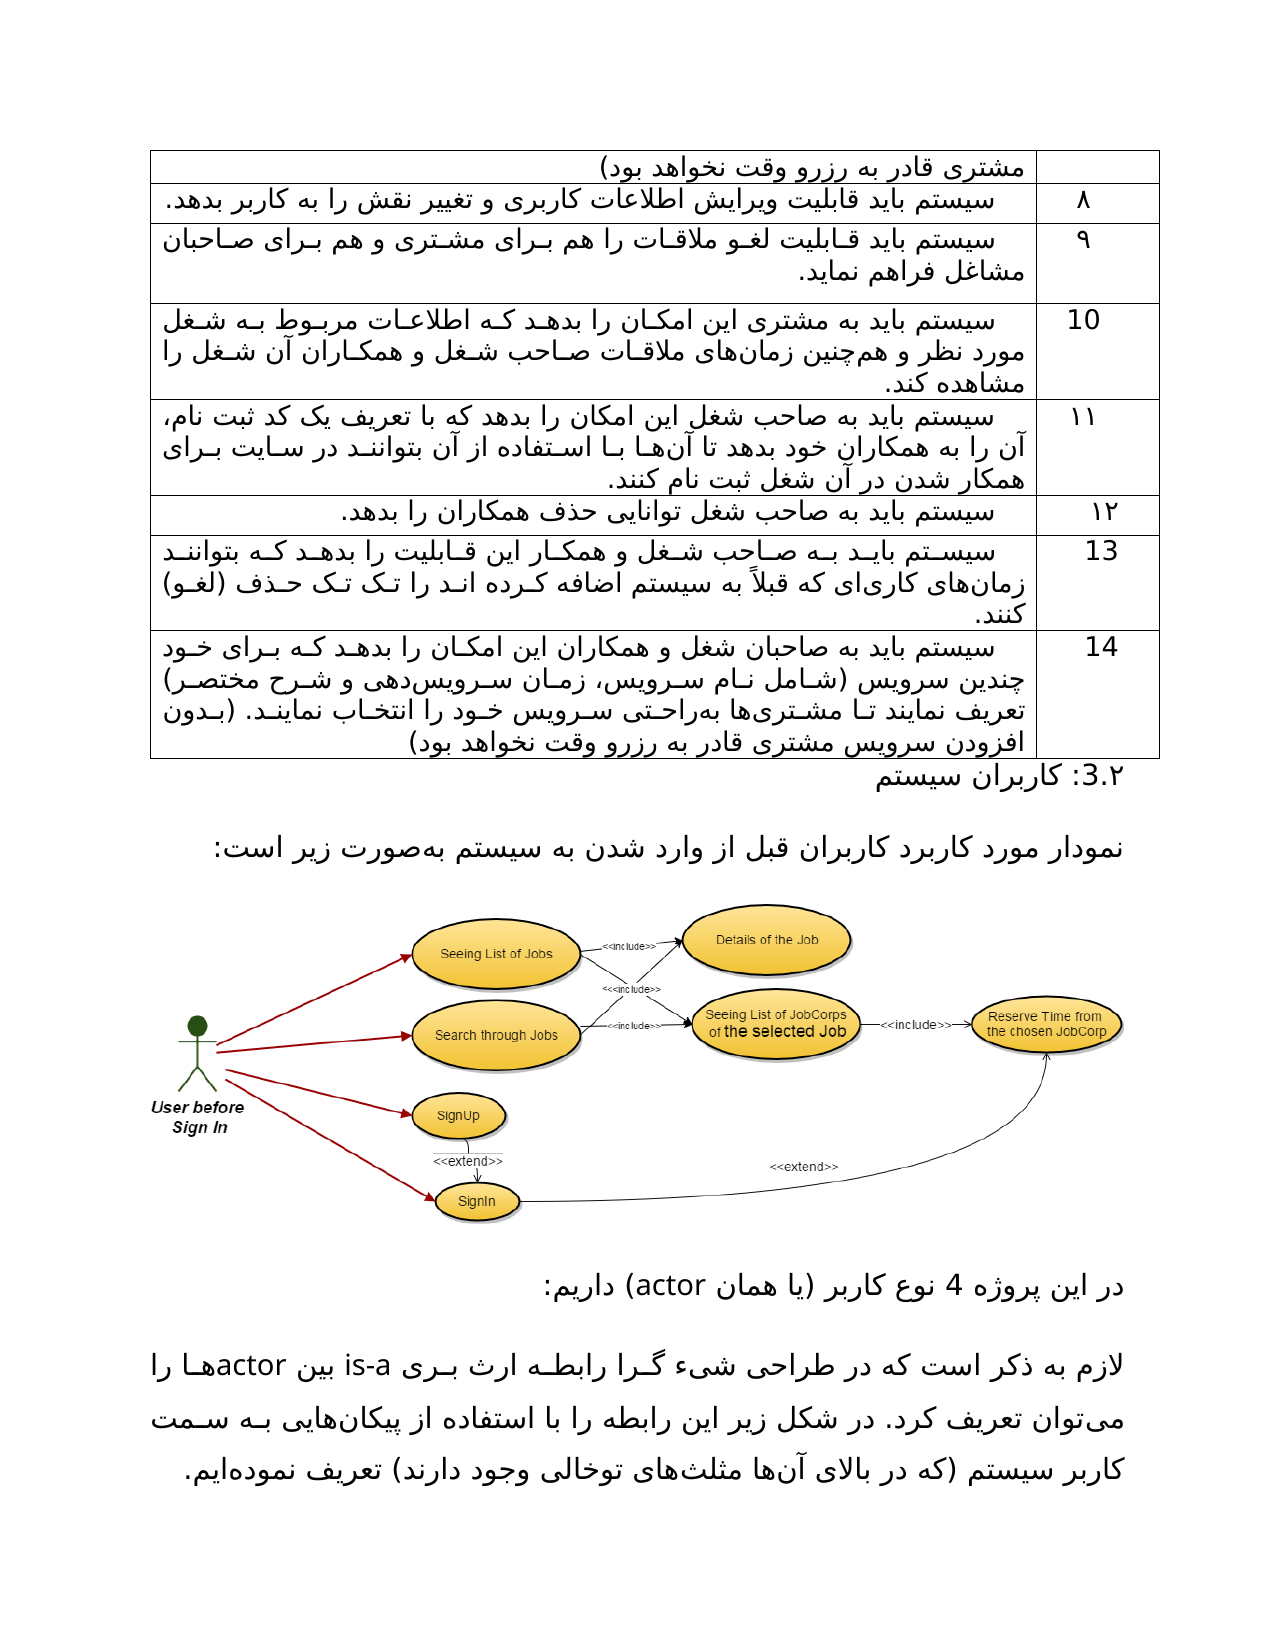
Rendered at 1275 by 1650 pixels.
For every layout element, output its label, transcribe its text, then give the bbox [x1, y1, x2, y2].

table_cell سیستم باید به صاحب شغل این امکان را بدهد که با تعریف یک کد ثبت نام، آن را به همکاران خود بدهد تا آن‌ها با استفاده از آن بتوانند در سایت برای همکار شدن در آن شغل ثبت نام کنند. [151, 400, 1036, 494]
table_cell سیستم باید قابلیت ویرایش اطلاعات کاربری و تغییر نقش را به کاربر بدهد. [151, 184, 1036, 223]
subtitle 3.۲: کاربران سیستم [150, 759, 1125, 793]
subtitle لازم به ذکر است ‌که در طراحی شیء گرا رابطه ارث بری is-a بین actorها را می‌توان تعریف کرد. در شکل زیر این رابطه را با استفاده از پیکان‌هایی به سمت کاربر سیستم (که در بالای آن‌ها مثلث‌های توخالی وجود دارند) تعریف نموده‌ایم. [150, 1344, 1125, 1486]
table_cell سیستم باید به صاحب شغل توانایی حذف همکاران را بدهد. [151, 496, 1036, 534]
table_cell ‍۱۲ [1037, 496, 1159, 534]
subtitle در این پروژه 4 نوع کاربر (یا همان actor) داریم: [150, 1264, 1125, 1304]
table_cell ۹ [1037, 224, 1159, 303]
table_cell سیستم باید به صاحبان شغل و همکاران این امکان را بدهد که برای خود چندین سرویس (شامل نام سرویس، زمان سرویس‌دهی و شرح مختصر) تعریف نمایند تا مشتری‌ها به‌راحتی سرویس خود را انتخاب نمایند. (بدون افزودن سرویس مشتری قادر به رزرو وقت نخواهد بود) [151, 631, 1036, 758]
subtitle نمودار مورد کاربرد کاربران قبل از وارد شدن به سیستم به‌صورت زیر است: [150, 830, 1125, 864]
table_cell ۸ [1037, 184, 1159, 223]
table_cell سیستم باید به صاحب شغل و همکار این قابلیت را بدهد که بتوانند زمان‌های کاری‌ای که قبلاً به سیستم اضافه کرده اند را تک تک حذف (لغو) کنند. [151, 536, 1036, 630]
table_cell 10 [1037, 304, 1159, 399]
table_cell سیستم باید قابلیت لغو ملاقات را هم برای مشتری و هم برای صاحبان مشاغل فراهم نماید. [151, 224, 1036, 303]
table_cell ‍13 [1037, 536, 1159, 630]
table_cell ‍14 [1037, 631, 1159, 758]
table_cell ۱۱ [1037, 400, 1159, 494]
table_cell سیستم باید به مشتری این امکان را بدهد که اطلاعات مربوط به شغل مورد نظر و هم‌چنین زمان‌های ملاقات صاحب شغل و همکاران آن شغل را مشاهده کند. [151, 304, 1036, 399]
table_cell ۷ [1037, 151, 1159, 183]
